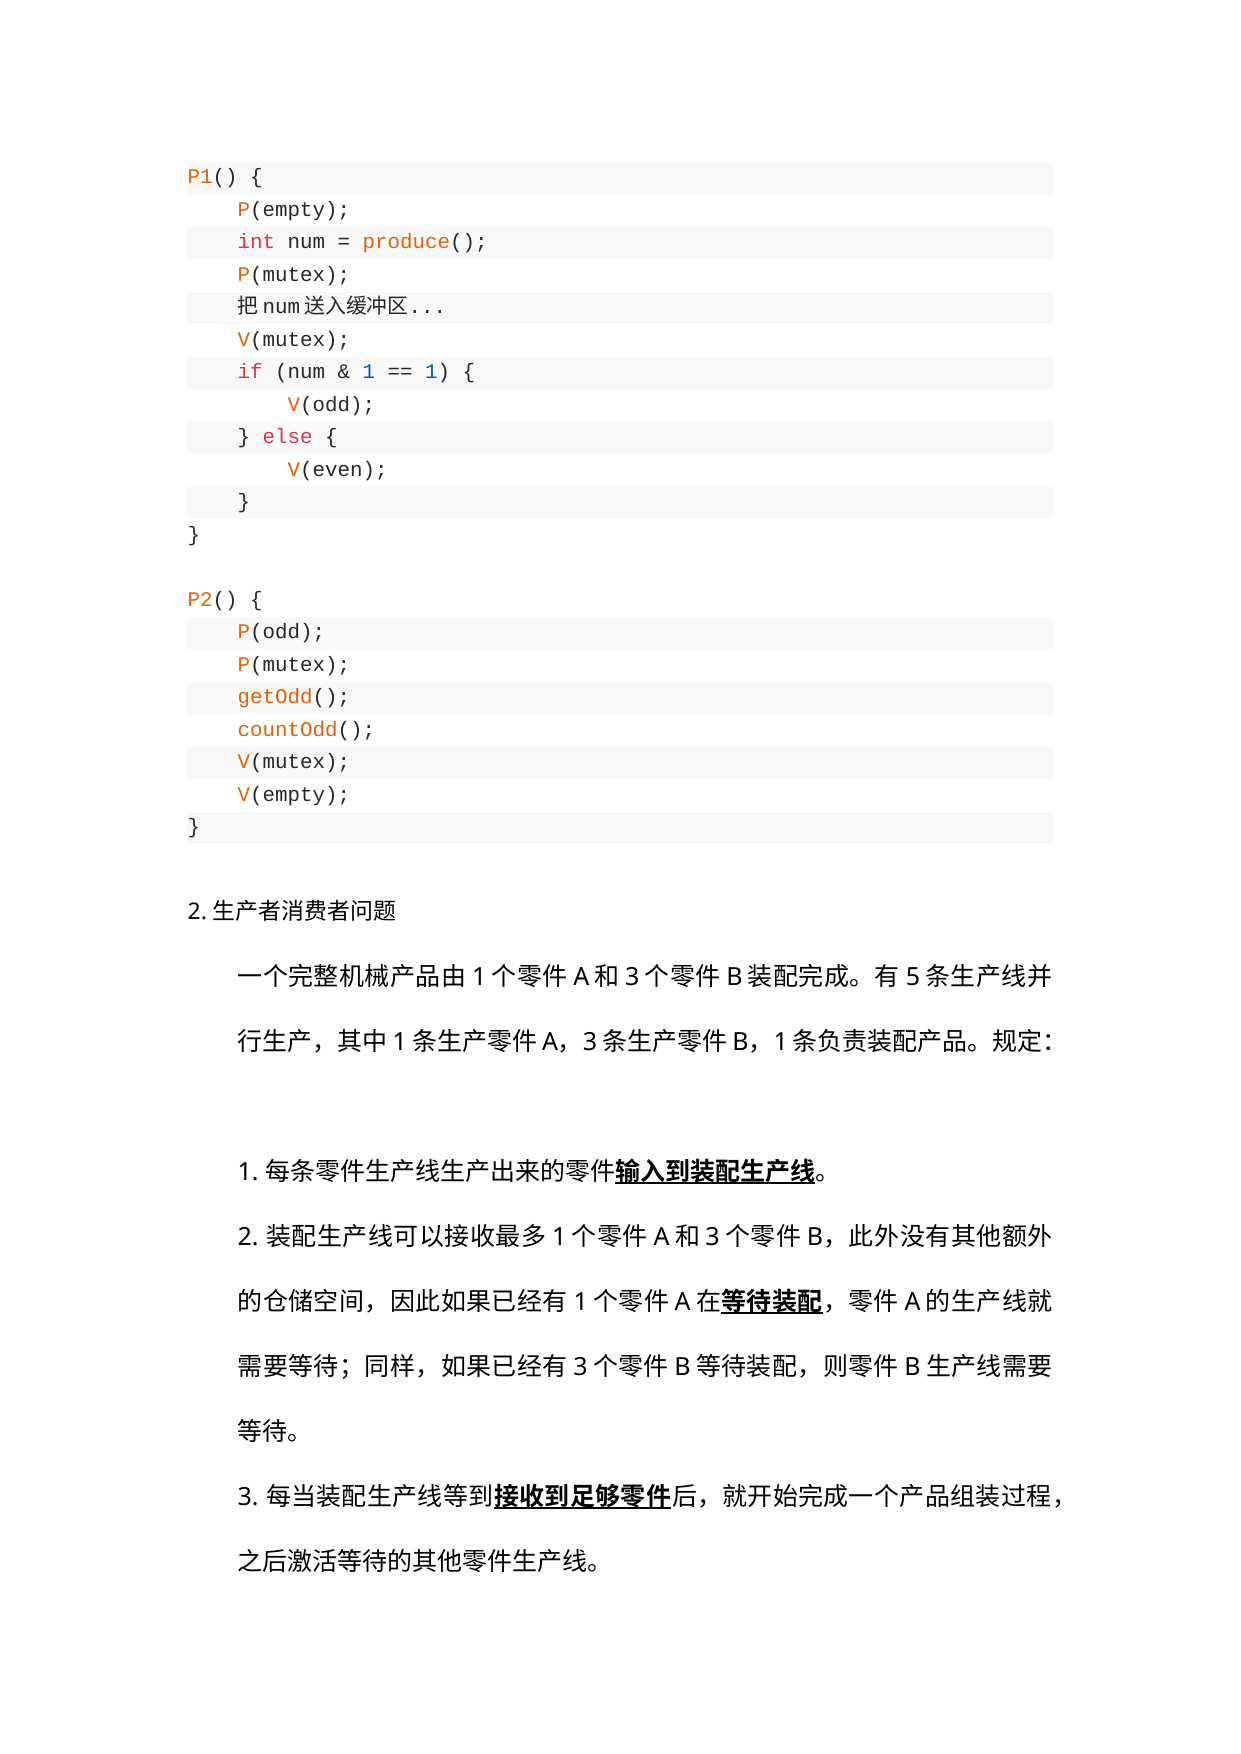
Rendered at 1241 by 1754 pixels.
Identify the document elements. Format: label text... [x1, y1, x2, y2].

text 1. 每条零件生产线生产出来的零件输入到装配生产线。 [237, 1137, 1053, 1202]
text 3. 每当装配生产线等到接收到足够零件后，就开始完成一个产品组装过程，之后激活等待的其他零件生产线。 [237, 1462, 1053, 1592]
text 把num送入缓冲区... [187, 292, 1053, 324]
text V(mutex); [187, 324, 1053, 357]
text } else { [187, 422, 1053, 454]
text V(mutex); [187, 747, 1053, 779]
text 一个完整机械产品由1个零件A和3个零件B装配完成。有5条生产线并行生产，其中1条生产零件A，3条生产零件B，1条负责装配产品。规定： [237, 942, 1053, 1072]
text } [187, 812, 1053, 844]
text P(odd); [187, 617, 1053, 649]
text P(mutex); [187, 259, 1053, 292]
text } [187, 487, 1053, 519]
text V(even); [187, 454, 1053, 487]
text countOdd(); [187, 714, 1053, 747]
text if (num & 1 == 1) { [187, 357, 1053, 389]
text P(mutex); [187, 649, 1053, 682]
text V(empty); [187, 779, 1053, 812]
text 2. 装配生产线可以接收最多1个零件A和3个零件B，此外没有其他额外的仓储空间，因此如果已经有1个零件A在等待装配，零件A的生产线就需要等待；同样，如果已经有3个零件B等待装配，则零件B生产线需要等待。 [237, 1202, 1053, 1462]
text P(empty); [187, 194, 1053, 227]
text getOdd(); [187, 682, 1053, 714]
list 生产者消费者问题 [187, 877, 1053, 942]
text int num = produce(); [187, 227, 1053, 259]
text P1() { [187, 162, 1053, 194]
text P2() { [187, 584, 1053, 617]
text V(odd); [187, 389, 1053, 422]
text } [187, 519, 1053, 552]
